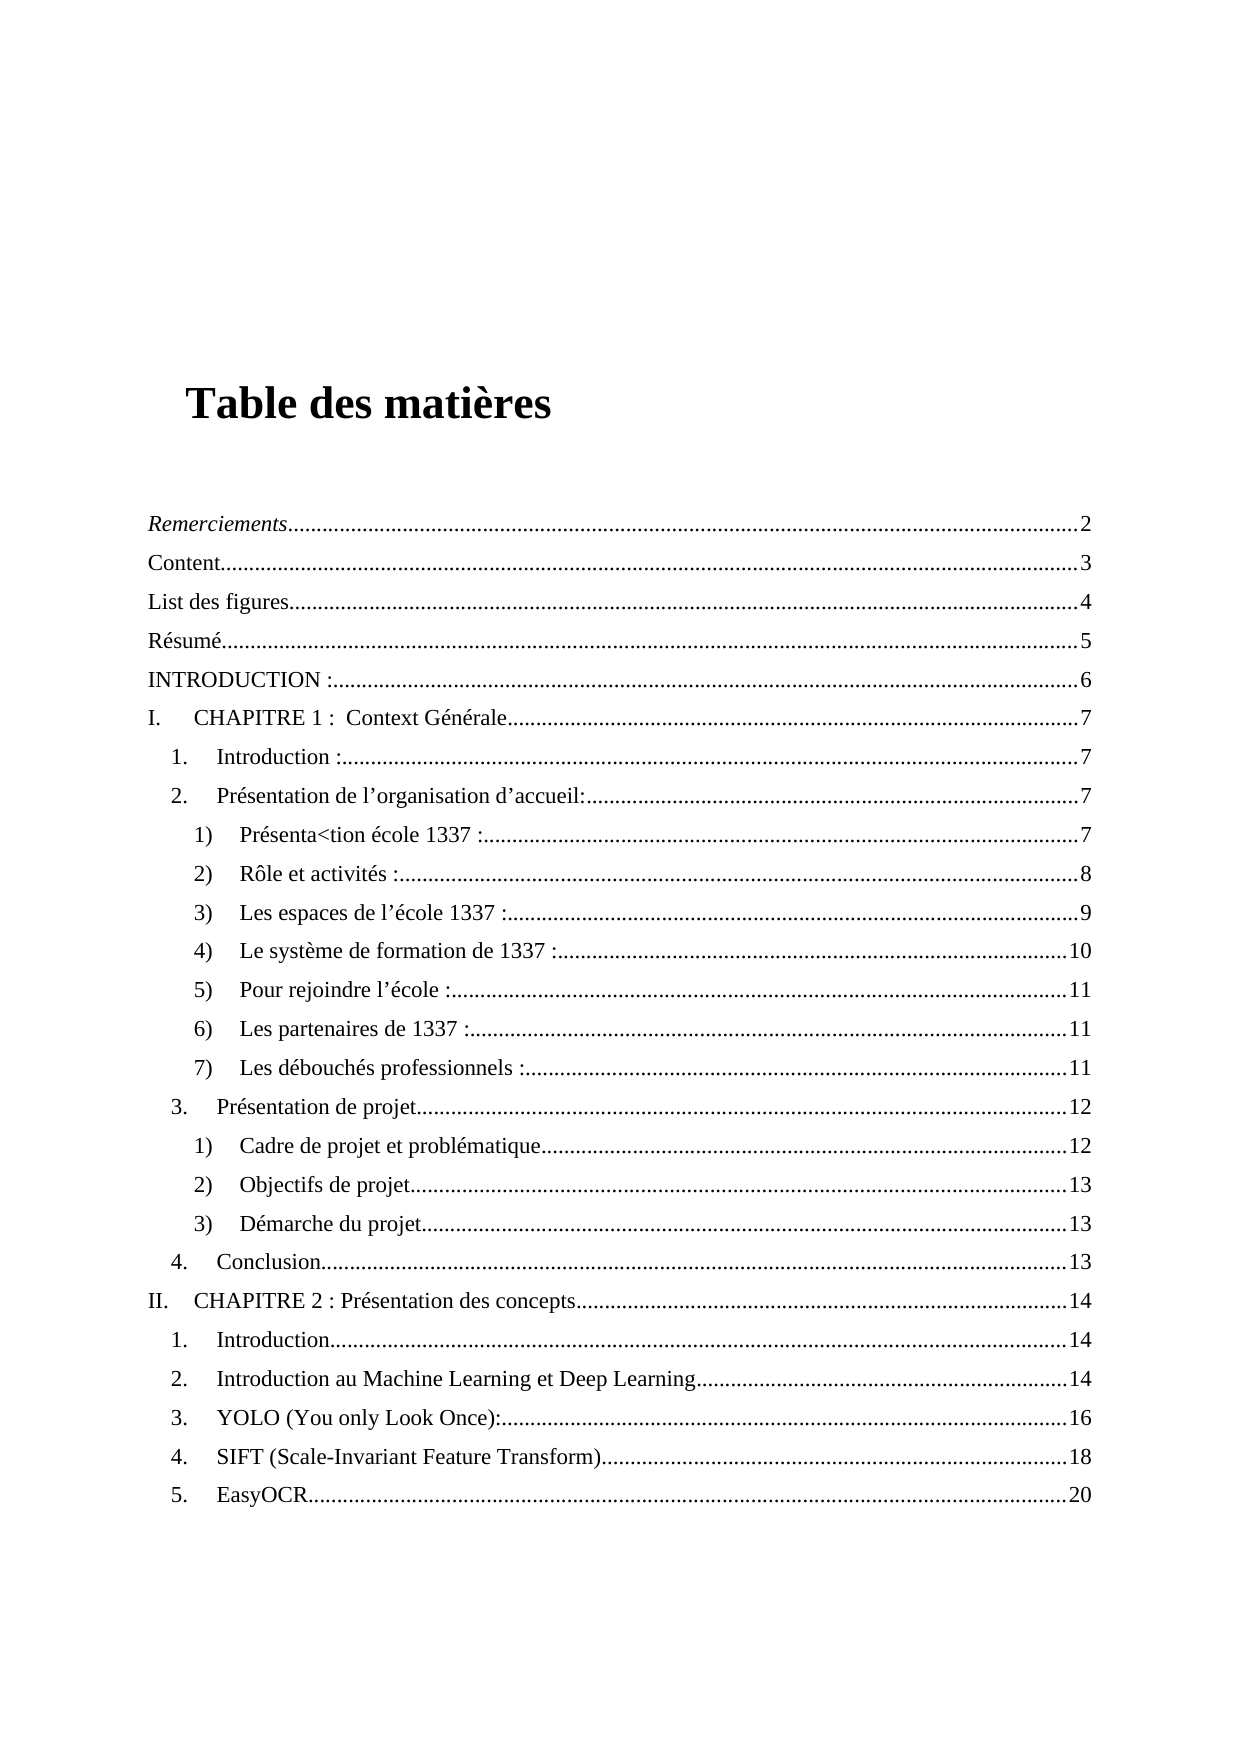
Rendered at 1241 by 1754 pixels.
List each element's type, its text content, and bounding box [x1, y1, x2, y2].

subtitle Table des matières [185, 376, 1093, 428]
